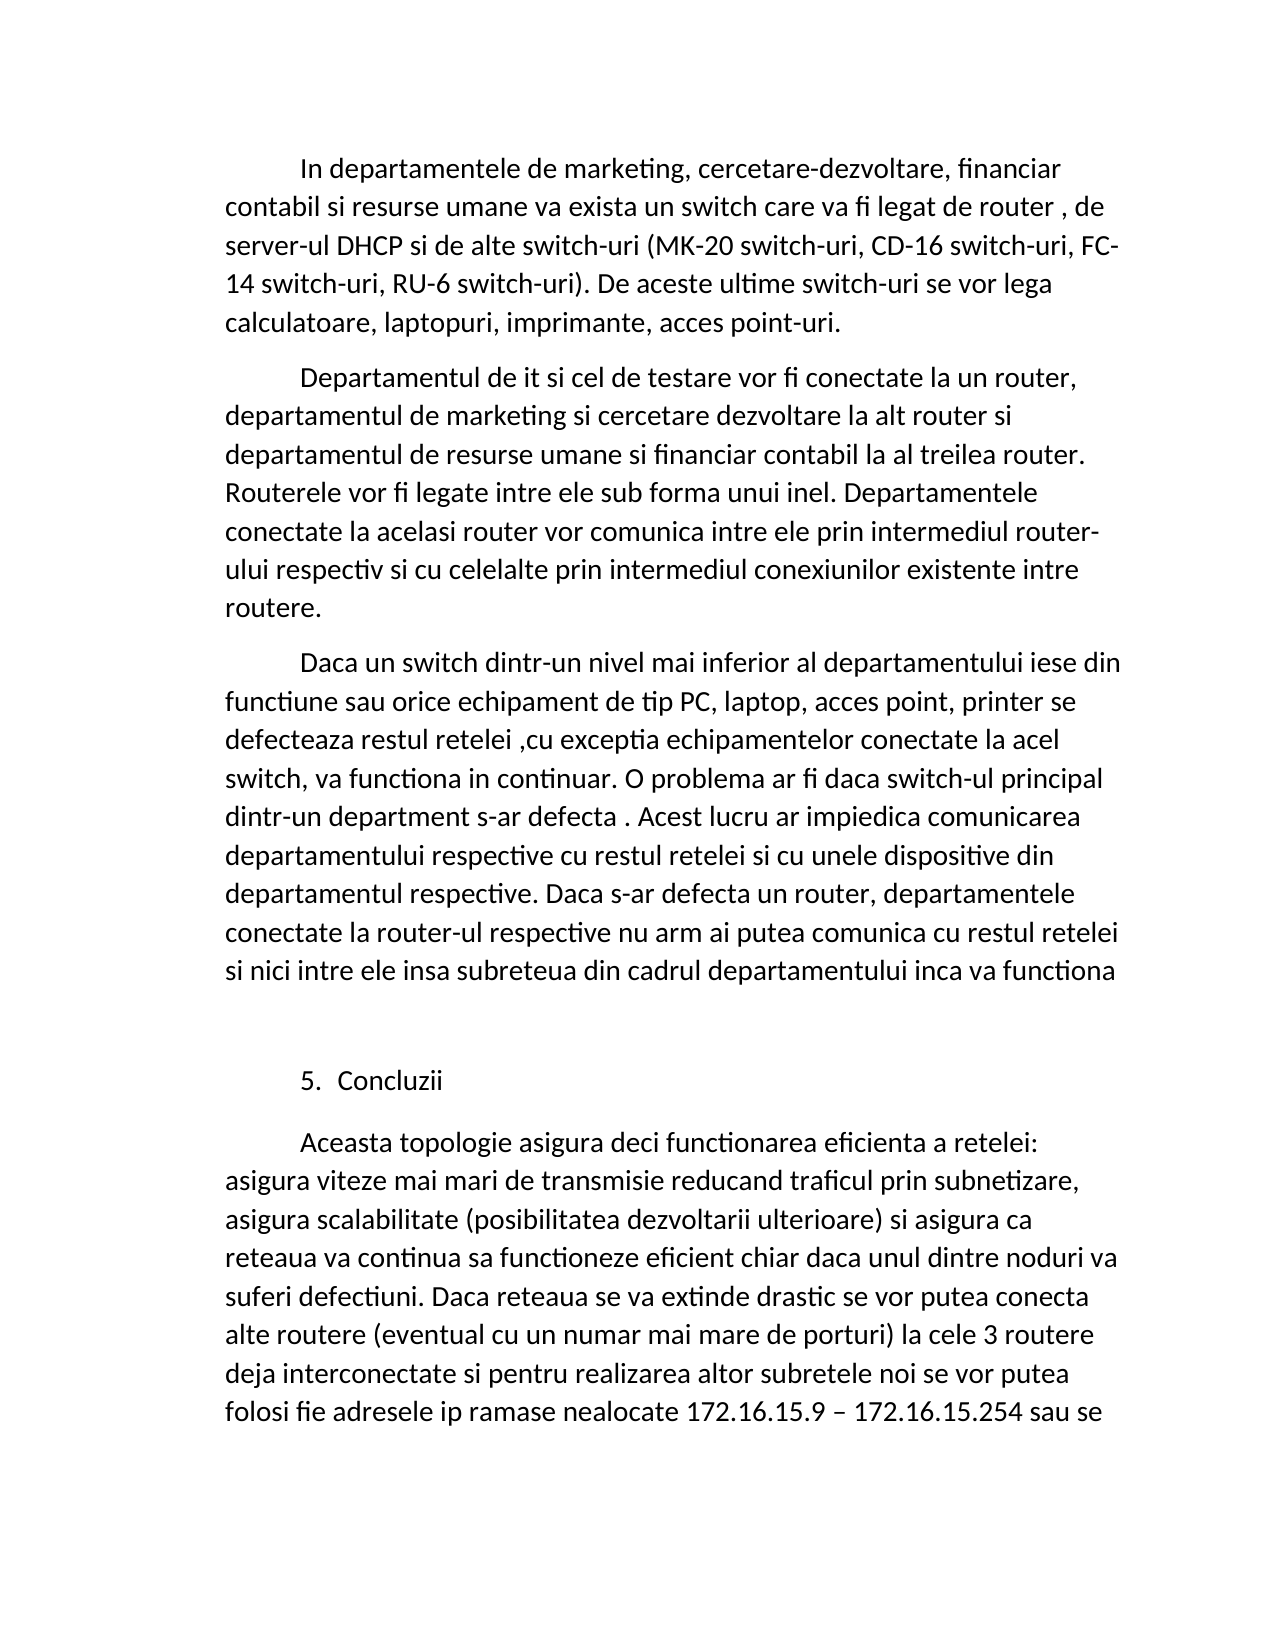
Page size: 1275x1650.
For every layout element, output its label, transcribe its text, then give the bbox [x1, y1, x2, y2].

list Concluzii [300, 1062, 1125, 1098]
text Daca un switch dintr-un nivel mai inferior al departamentului iese din functiune sau orice echipament de tip PC, laptop, acces point, printer se defecteaza restul retelei ,cu exceptia echipamentelor conectate la acel switch, va functiona in continuar. O problema ar fi daca switch-ul principal dintr-un department s-ar defecta . Acest lucru ar impiedica comunicarea departamentului respective cu restul retelei si cu unele dispositive din departamentul respective. Daca s-ar defecta un router, departamentele conectate la router-ul respective nu arm ai putea comunica cu restul retelei si nici intre ele insa subreteua din cadrul departamentului inca va functiona [225, 644, 1125, 988]
text In departamentele de marketing, cercetare-dezvoltare, financiar contabil si resurse umane va exista un switch care va fi legat de router , de server-ul DHCP si de alte switch-uri (MK-20 switch-uri, CD-16 switch-uri, FC-14 switch-uri, RU-6 switch-uri). De aceste ultime switch-uri se vor lega calculatoare, laptopuri, imprimante, acces point-uri. [225, 150, 1125, 339]
text Departamentul de it si cel de testare vor fi conectate la un router, departamentul de marketing si cercetare dezvoltare la alt router si departamentul de resurse umane si financiar contabil la al treilea router. Routerele vor fi legate intre ele sub forma unui inel. Departamentele conectate la acelasi router vor comunica intre ele prin intermediul router-ului respectiv si cu celelalte prin intermediul conexiunilor existente intre routere. [225, 359, 1125, 625]
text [225, 1124, 1125, 1429]
